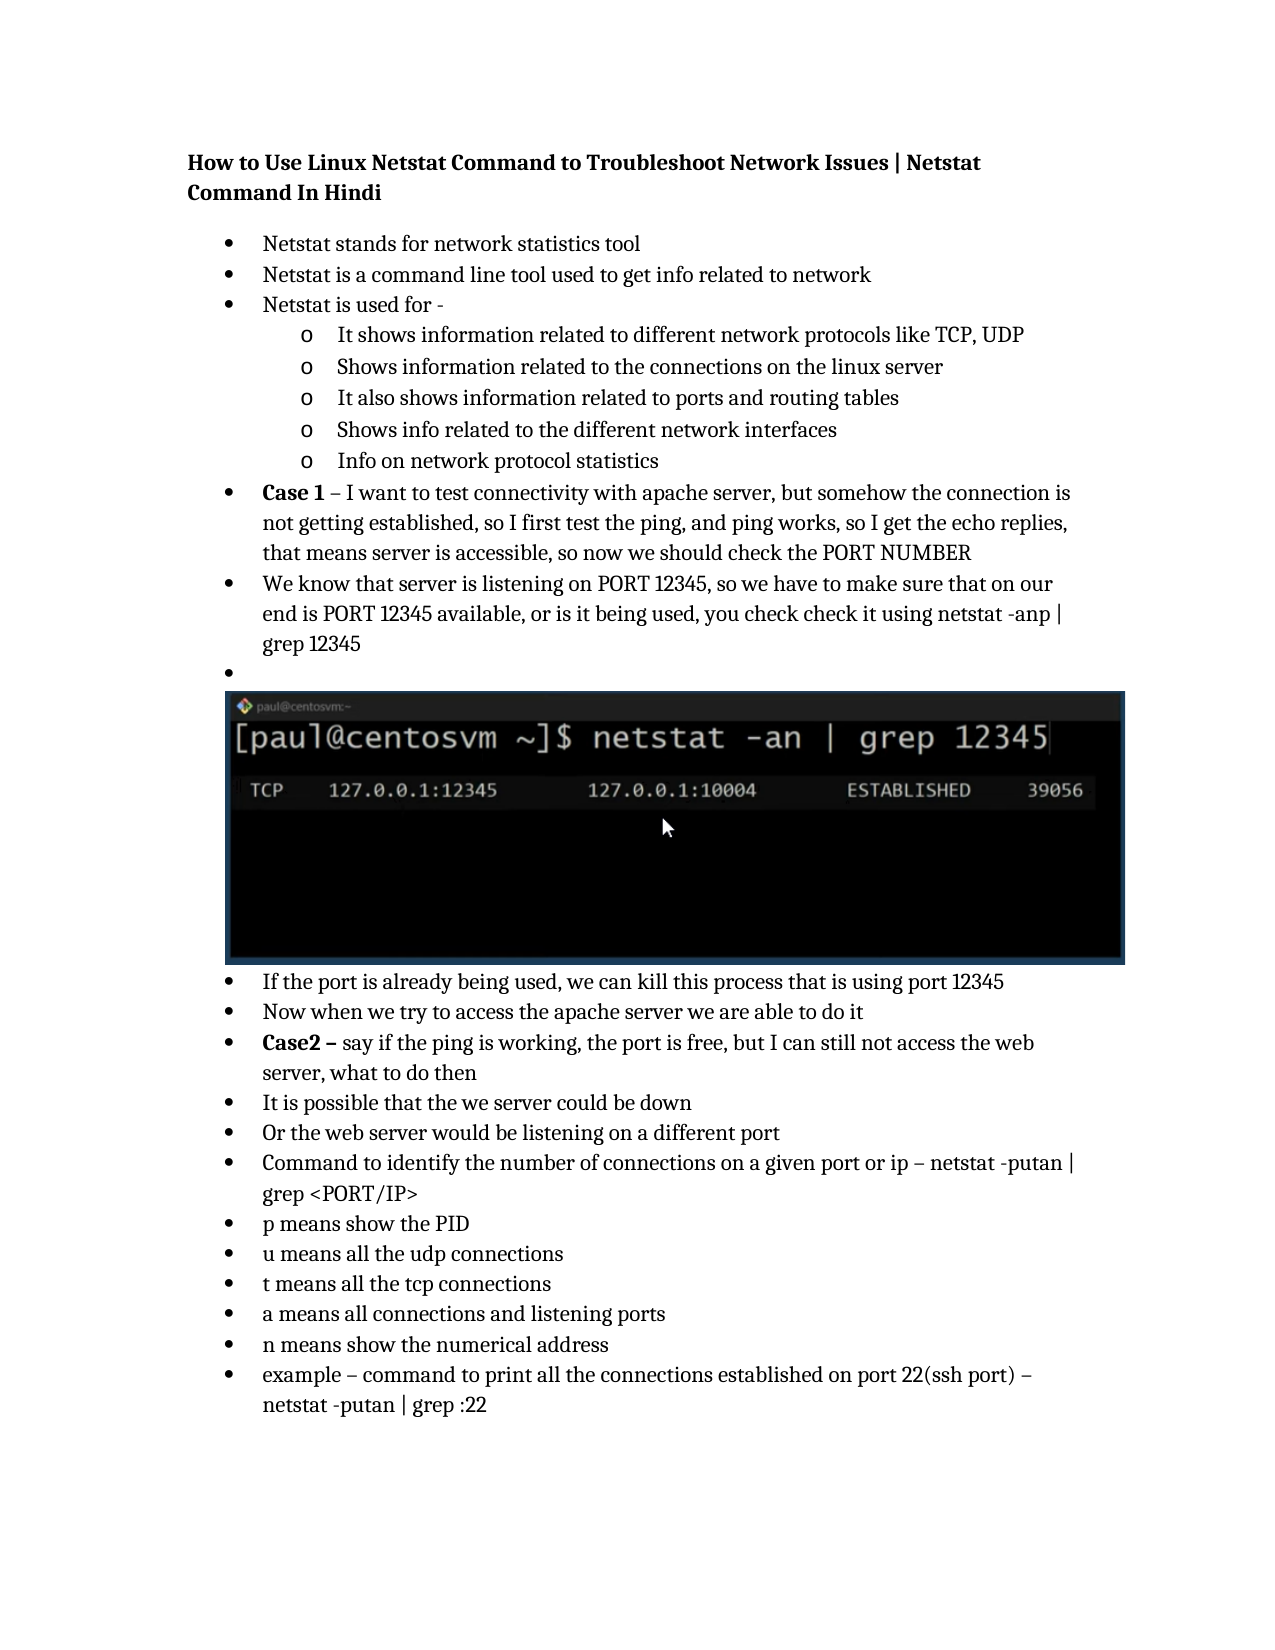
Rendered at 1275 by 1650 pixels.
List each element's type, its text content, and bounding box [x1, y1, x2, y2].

text How to Use Linux Netstat Command to Troubleshoot Network Issues | Netstat Command In Hindi [187, 150, 1087, 207]
list p means show the PID [225, 1211, 1087, 1237]
list a means all connections and listening ports [225, 1301, 1087, 1327]
list It is possible that the we server could be down [225, 1090, 1087, 1116]
list Now when we try to access the apache server we are able to do it [225, 999, 1087, 1025]
list u means all the udp connections [225, 1241, 1087, 1267]
list Netstat stands for network statistics tool [225, 231, 1087, 258]
list Info on network protocol statistics [300, 448, 1087, 476]
list Netstat is used for - [225, 292, 1087, 318]
picture [225, 691, 1125, 965]
list If the port is already being used, we can kill this process that is using port 12345 [225, 969, 1087, 995]
list Shows info related to the different network interfaces [300, 417, 1087, 444]
list Command to identify the number of connections on a given port or ip – netstat -putan | grep <PORT/IP> [225, 1150, 1087, 1207]
list Case2 – say if the ping is working, the port is free, but I can still not access the web server, what to do then [225, 1029, 1087, 1086]
list Or the web server would be listening on a different port [225, 1120, 1087, 1146]
list t means all the tcp connections [225, 1271, 1087, 1297]
list n means show the numerical address [225, 1331, 1087, 1358]
list Shows information related to the connections on the linux server [300, 353, 1087, 381]
list It shows information related to different network protocols like TCP, UDP [300, 322, 1087, 349]
list Case 1 – I want to test connectivity with apache server, but somehow the connection is not getting established, so I first test the ping, and ping works, so I get the echo replies, that means server is accessible, so now we should check the PORT NUMBER [225, 480, 1087, 566]
list It also shows information related to ports and routing tables [300, 385, 1087, 412]
list Netstat is a command line tool used to get info related to network [225, 261, 1087, 288]
list We know that server is listening on PORT 12345, so we have to make sure that on our end is PORT 12345 available, or is it being used, you check check it using netstat -anp | grep 12345 [225, 570, 1087, 657]
list example – command to print all the connections established on port 22(ssh port) – netstat -putan | grep :22 [225, 1362, 1087, 1418]
